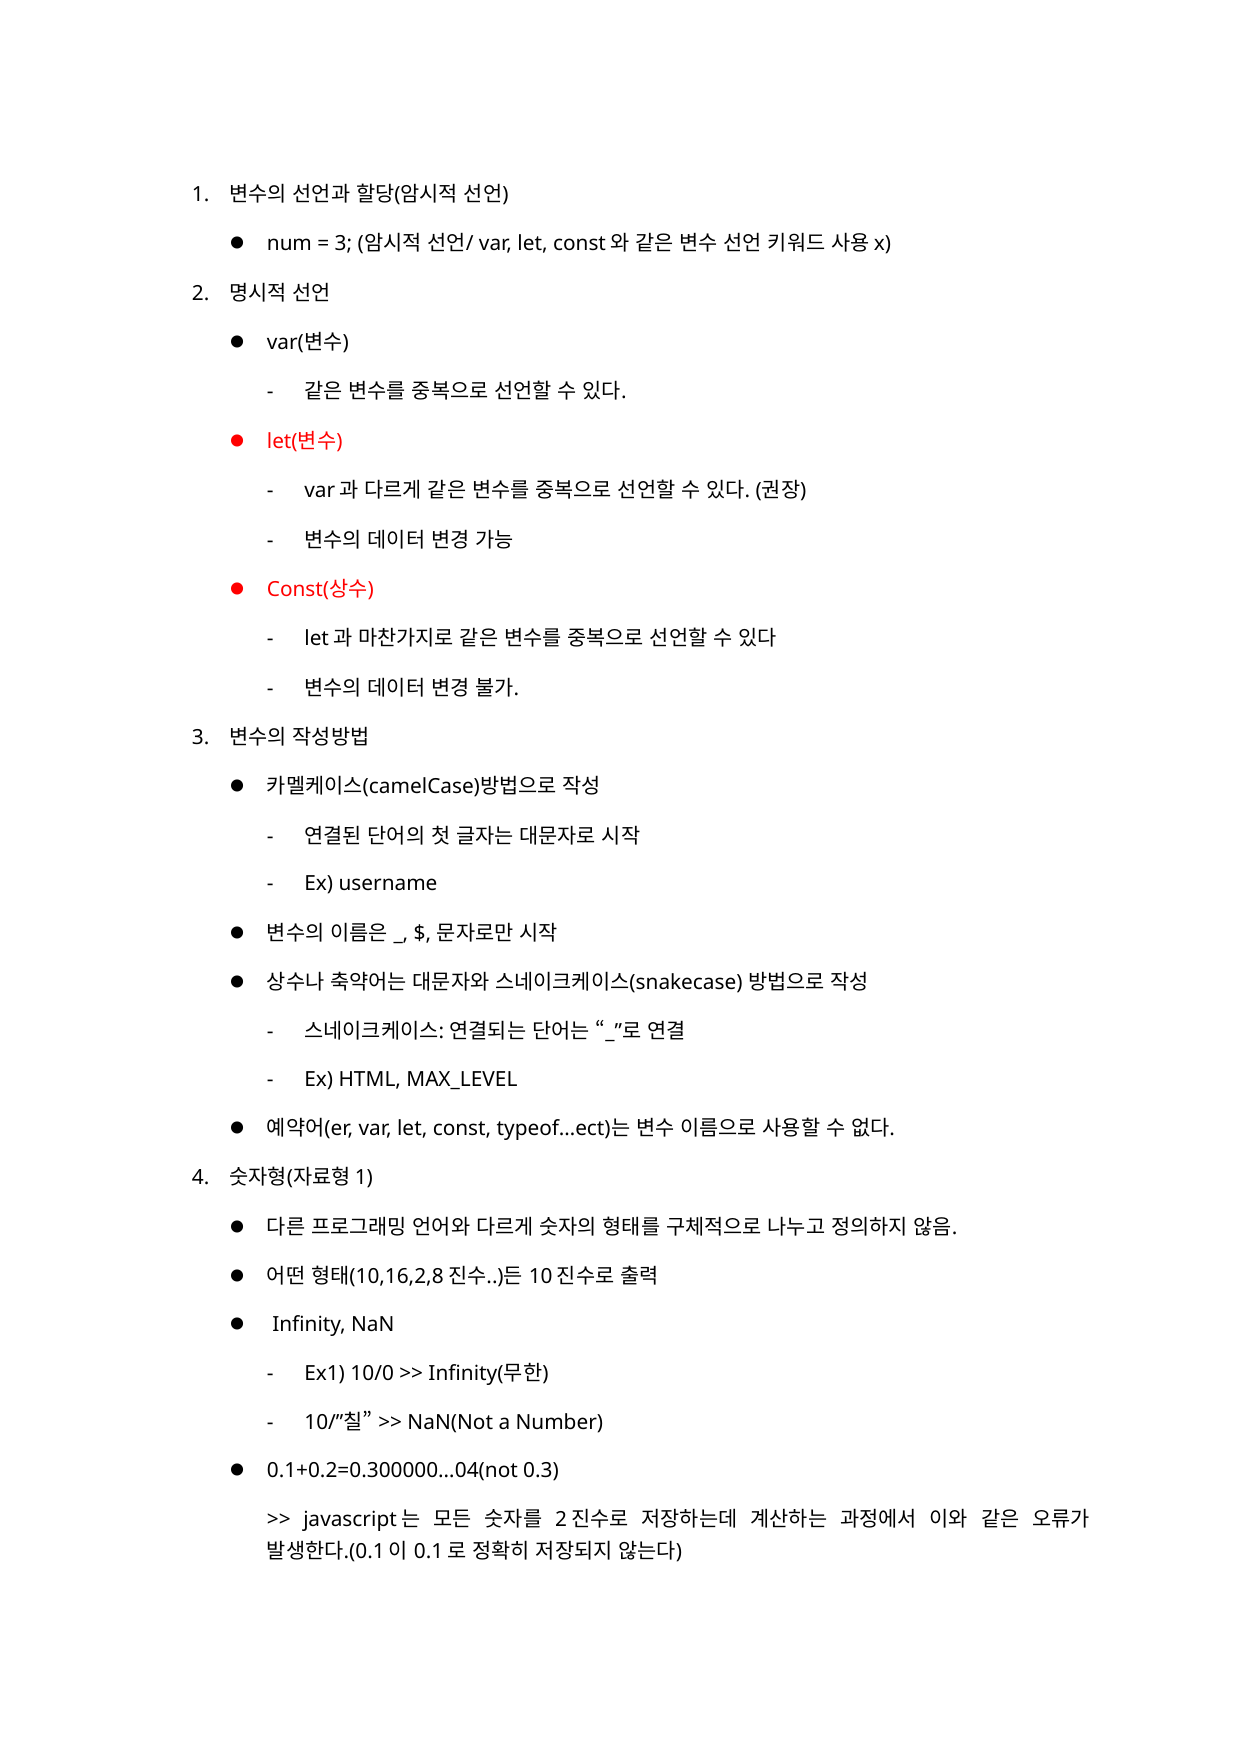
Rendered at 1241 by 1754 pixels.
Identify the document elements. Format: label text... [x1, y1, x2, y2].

list 변수의 이름은 _, $, 문자로만 시작 [229, 916, 1090, 946]
list 어떤 형태(10,16,2,8진수..)든 10진수로 출력 [229, 1259, 1090, 1289]
list 변수의 데이터 변경 가능 [267, 523, 1090, 553]
list 다른 프로그래밍 언어와 다르게 숫자의 형태를 구체적으로 나누고 정의하지 않음. [229, 1210, 1090, 1240]
list >> javascript는 모든 숫자를 2진수로 저장하는데 계산하는 과정에서 이와 같은 오류가 발생한다.(0.1이 0.1로 정확히 저장되지 않는다) [267, 1502, 1090, 1565]
list num = 3; (암시적 선언/ var, let, const와 같은 변수 선언 키워드 사용x) [229, 227, 1090, 257]
list 변수의 작성방법 [192, 720, 1090, 751]
list Ex) HTML, MAX_LEVEL [267, 1064, 1090, 1092]
list 숫자형(자료형1) [192, 1161, 1090, 1191]
list 카멜케이스(camelCase)방법으로 작성 [229, 770, 1090, 800]
list 스네이크케이스: 연결되는 단어는 “_”로 연결 [267, 1014, 1090, 1045]
list Ex1) 10/0 >> Infinity(무한) [267, 1356, 1090, 1386]
list var과 다르게 같은 변수를 중복으로 선언할 수 있다. (권장) [267, 473, 1090, 504]
list var(변수) [229, 325, 1090, 356]
list let과 마찬가지로 같은 변수를 중복으로 선언할 수 있다 [267, 622, 1090, 652]
list let(변수) [229, 424, 1090, 454]
list 변수의 데이터 변경 불가. [267, 671, 1090, 701]
list 같은 변수를 중복으로 선언할 수 있다. [267, 375, 1090, 405]
list 연결된 단어의 첫 글자는 대문자로 시작 [267, 819, 1090, 849]
list Infinity, NaN [229, 1309, 1090, 1337]
list 변수의 선언과 할당(암시적 선언) [192, 177, 1090, 207]
list 상수나 축약어는 대문자와 스네이크케이스(snakecase) 방법으로 작성 [229, 965, 1090, 995]
list 0.1+0.2=0.300000…04(not 0.3) [229, 1455, 1090, 1483]
list 명시적 선언 [192, 276, 1090, 306]
list 10/”칠” >> NaN(Not a Number) [267, 1405, 1090, 1436]
list Ex) username [267, 868, 1090, 897]
list Const(상수) [229, 572, 1090, 602]
list 예약어(er, var, let, const, typeof…ect)는 변수 이름으로 사용할 수 없다. [229, 1111, 1090, 1141]
